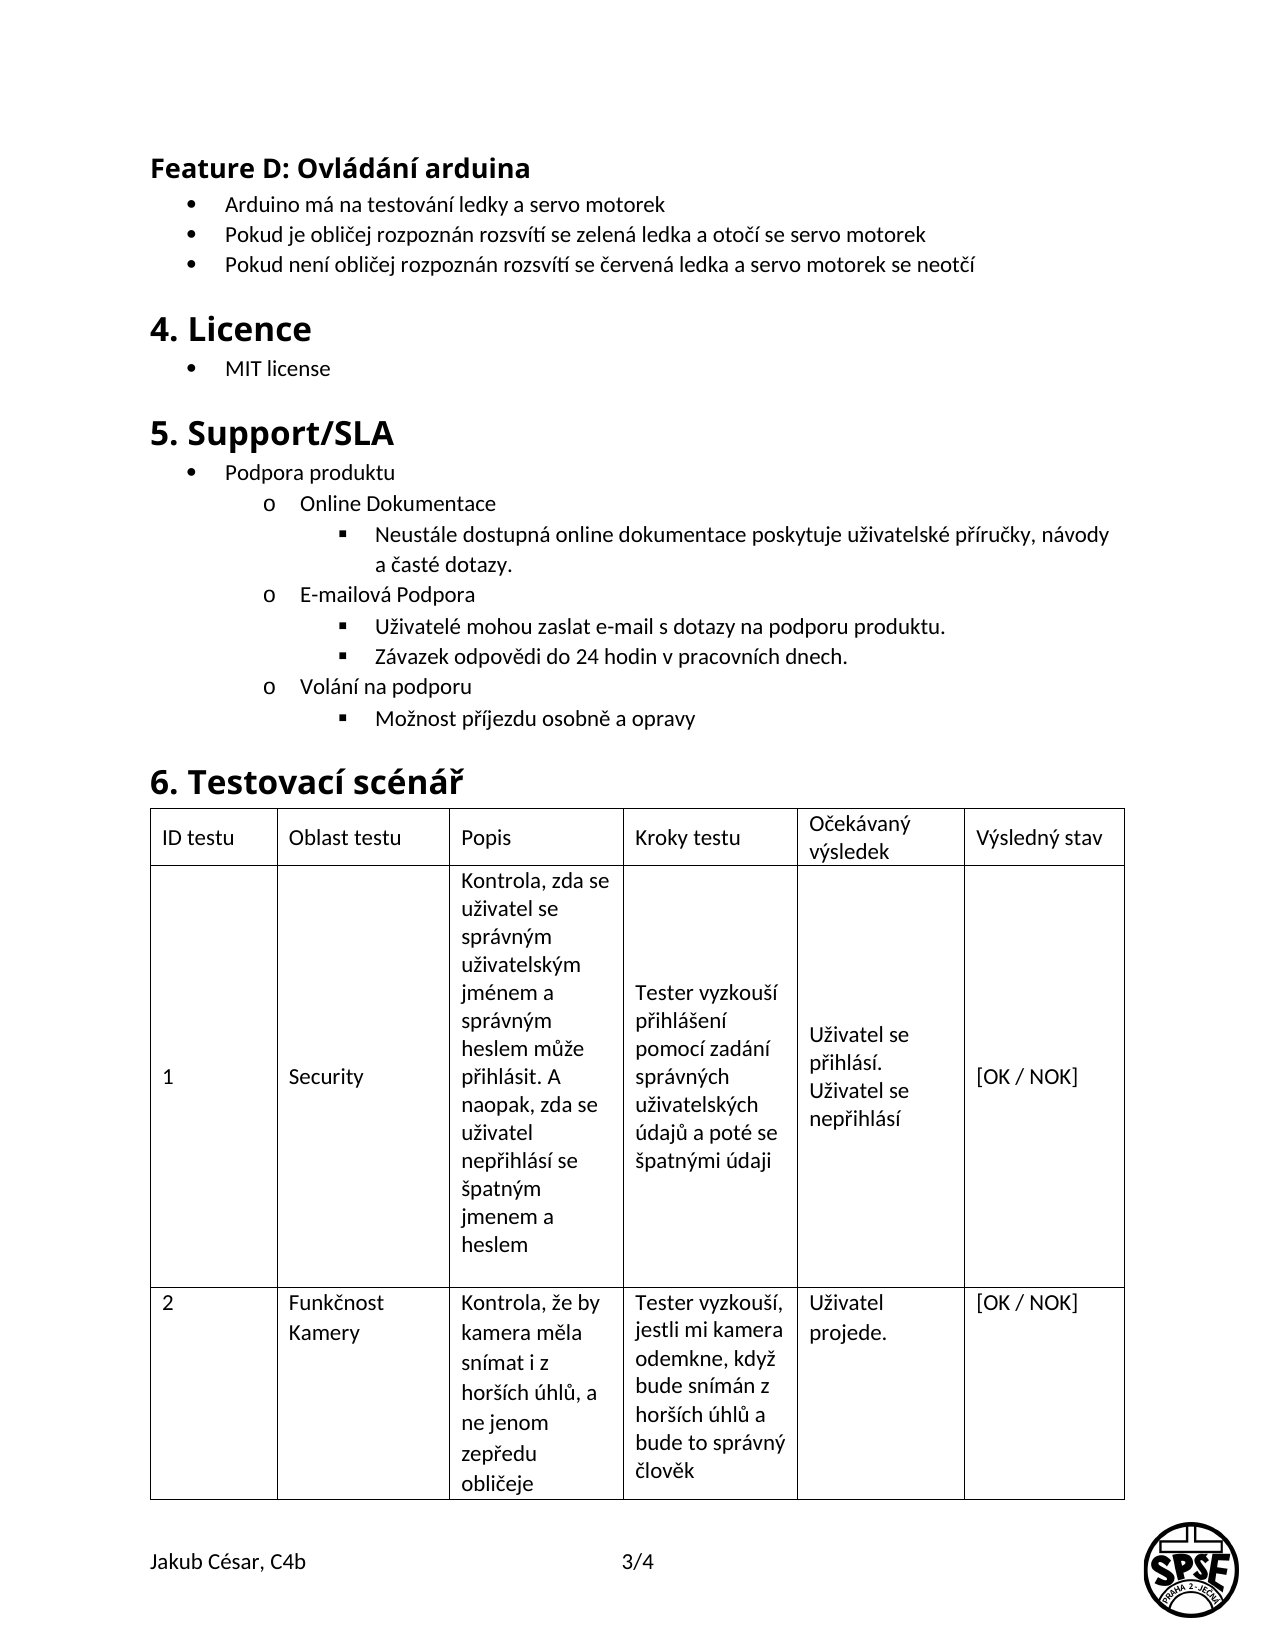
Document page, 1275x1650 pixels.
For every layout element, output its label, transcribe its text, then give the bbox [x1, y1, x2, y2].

list Pokud je obličej rozpoznán rozsvítí se zelená ledka a otočí se servo motorek [187, 220, 1125, 248]
list Podpora produktu [187, 458, 1125, 487]
list MIT license [187, 354, 1125, 382]
list Volání na podporu [262, 672, 1125, 702]
list Uživatelé mohou zaslat e-mail s dotazy na podporu produktu. [337, 612, 1125, 640]
table_header Výsledný stav [965, 809, 1124, 865]
table_cell Uživatel se přihlásí. Uživatel se nepřihlásí [798, 866, 964, 1287]
table_header ID testu [151, 809, 277, 865]
table_header Popis [450, 809, 623, 865]
table_cell 1 [151, 866, 277, 1287]
table_cell Security [278, 866, 449, 1287]
subtitle Testovací scénář [150, 759, 1125, 804]
table_cell Tester vyzkouší přihlášení pomocí zadání správných uživatelských údajů a poté se špatnými údaji [624, 866, 797, 1287]
list Pokud není obličej rozpoznán rozsvítí se červená ledka a servo motorek se neotčí [187, 250, 1125, 278]
list Neustále dostupná online dokumentace poskytuje uživatelské příručky, návody a časté dotazy. [337, 520, 1125, 578]
table_cell Funkčnost Kamery [278, 1288, 449, 1499]
table_cell 2 [151, 1288, 277, 1499]
table_header Oblast testu [278, 809, 449, 865]
list E-mailová Podpora [262, 581, 1125, 610]
table_header Očekávaný výsledek [798, 809, 964, 865]
list Závazek odpovědi do 24 hodin v pracovních dnech. [337, 642, 1125, 670]
subtitle Licence [150, 305, 1125, 351]
table_cell Kontrola, zda se uživatel se správným uživatelským jménem a správným heslem může přihlásit. A naopak, zda se uživatel nepřihlásí se špatným jmenem a heslem [450, 866, 623, 1287]
subtitle Support/SLA [150, 409, 1125, 455]
table_cell Uživatel projede. [798, 1288, 964, 1499]
table_cell [OK / NOK] [965, 866, 1124, 1287]
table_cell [450, 1288, 623, 1499]
list Online Dokumentace [262, 489, 1125, 518]
table_header Kroky testu [624, 809, 797, 865]
list Možnost příjezdu osobně a opravy [337, 704, 1125, 732]
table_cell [624, 1288, 797, 1499]
table_cell [OK / NOK] [965, 1288, 1124, 1499]
picture [1143, 1522, 1239, 1618]
subtitle Feature D: Ovládání arduina [150, 150, 1125, 187]
list Arduino má na testování ledky a servo motorek [187, 190, 1125, 218]
